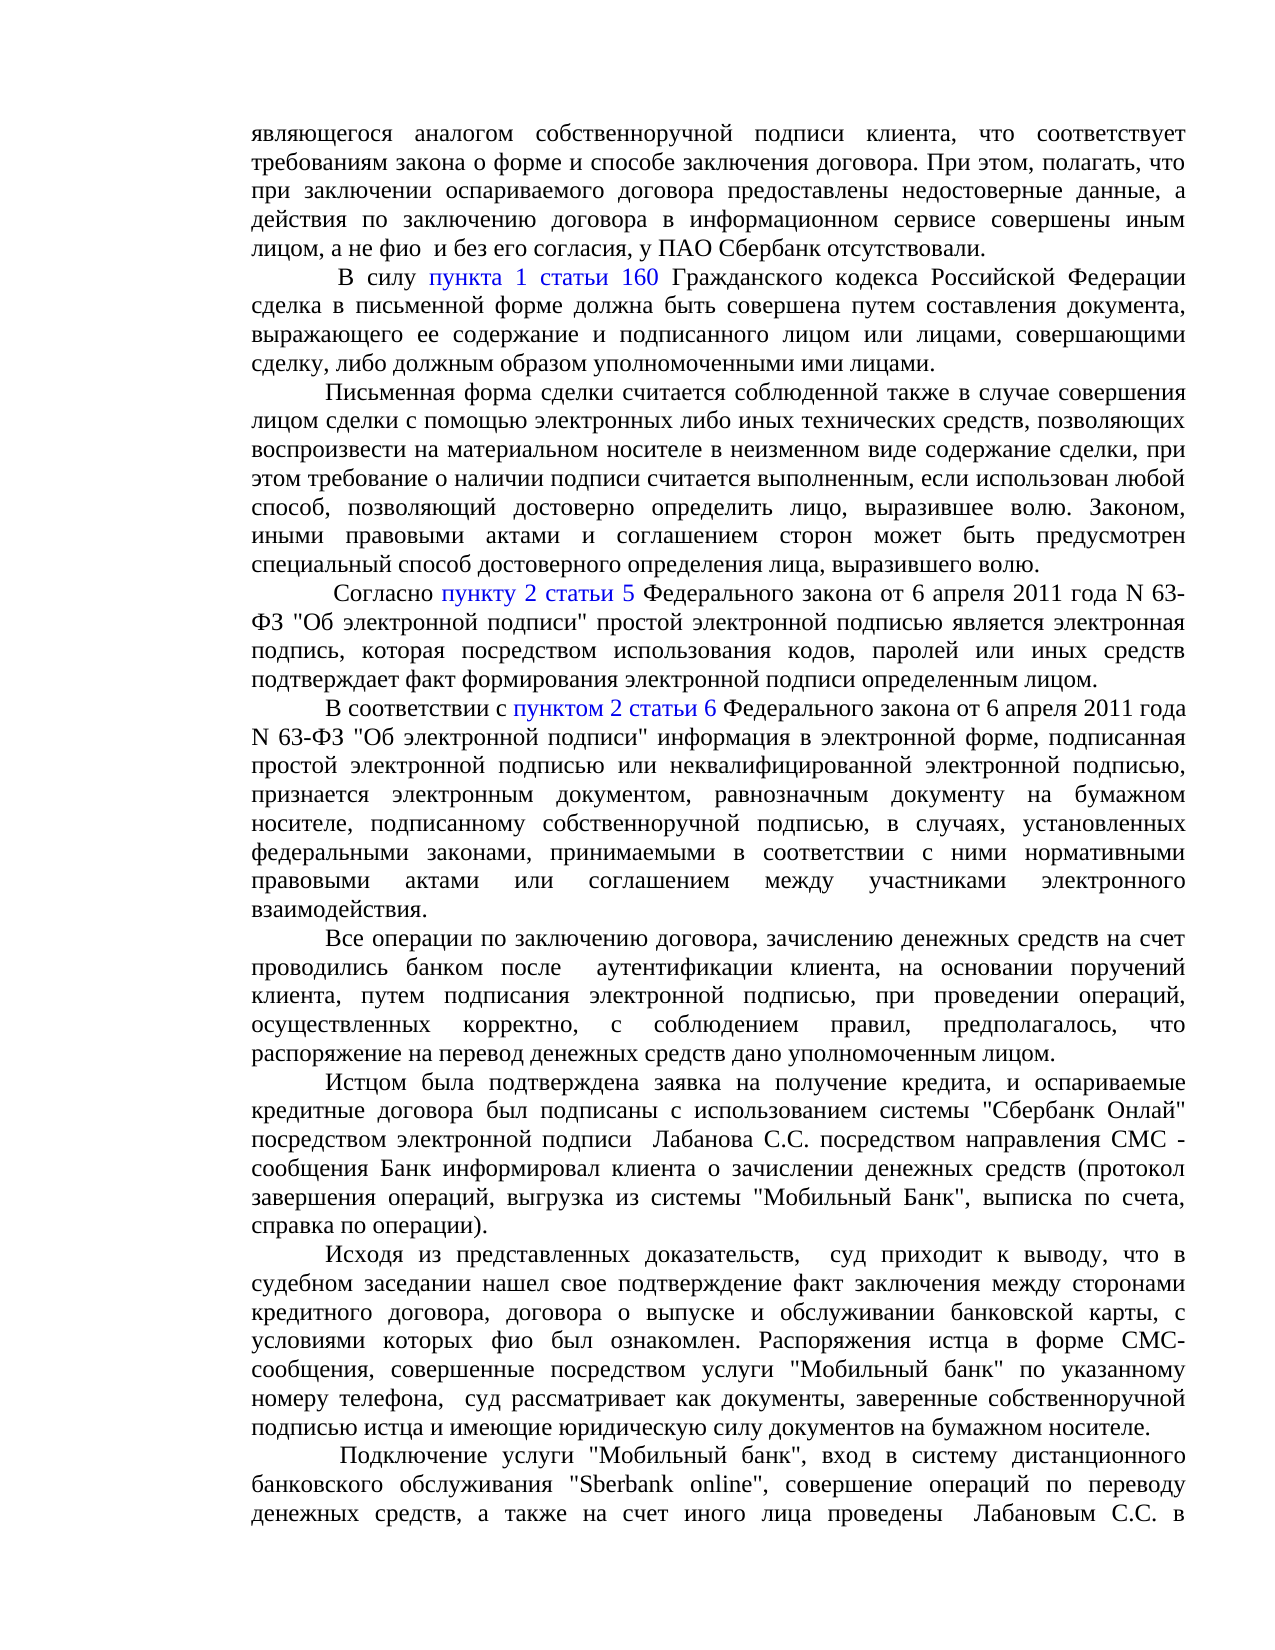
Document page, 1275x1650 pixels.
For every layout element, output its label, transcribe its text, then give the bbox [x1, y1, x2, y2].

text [251, 1441, 1186, 1527]
text В соответствии с пунктом 2 статьи 6 Федерального закона от 6 апреля 2011 года N 63-ФЗ "Об электронной подписи" информация в электронной форме, подписанная простой электронной подписью или неквалифицированной электронной подписью, признается электронным документом, равнозначным документу на бумажном носителе, подписанному собственноручной подписью, в случаях, установленных федеральными законами, принимаемыми в соответствии с ними нормативными правовыми актами или соглашением между участниками электронного взаимодействия. [251, 693, 1186, 923]
text Истцом была подтверждена заявка на получение кредита, и оспариваемые кредитные договора был подписаны с использованием системы "Сбербанк Онлай" посредством электронной подписи Лабанова С.С. посредством направления СМС - сообщения Банк информировал клиента о зачислении денежных средств (протокол завершения операций, выгрузка из системы "Мобильный Банк", выписка по счета, справка по операции). [251, 1067, 1186, 1239]
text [251, 118, 1186, 262]
text Согласно пункту 2 статьи 5 Федерального закона от 6 апреля 2011 года N 63-ФЗ "Об электронной подписи" простой электронной подписью является электронная подпись, которая посредством использования кодов, паролей или иных средств подтверждает факт формирования электронной подписи определенным лицом. [251, 578, 1186, 693]
text Все операции по заключению договора, зачислению денежных средств на счет проводились банком после аутентификации клиента, на основании поручений клиента, путем подписания электронной подписью, при проведении операций, осуществленных корректно, с соблюдением правил, предполагалось, что распоряжение на перевод денежных средств дано уполномоченным лицом. [251, 923, 1186, 1067]
text Письменная форма сделки считается соблюденной также в случае совершения лицом сделки с помощью электронных либо иных технических средств, позволяющих воспроизвести на материальном носителе в неизменном виде содержание сделки, при этом требование о наличии подписи считается выполненным, если использован любой способ, позволяющий достоверно определить лицо, выразившее волю. Законом, иными правовыми актами и соглашением сторон может быть предусмотрен специальный способ достоверного определения лица, выразившего волю. [251, 377, 1186, 578]
text В силу пункта 1 статьи 160 Гражданского кодекса Российской Федерации сделка в письменной форме должна быть совершена путем составления документа, выражающего ее содержание и подписанного лицом или лицами, совершающими сделку, либо должным образом уполномоченными ими лицами. [251, 262, 1186, 377]
text Исходя из представленных доказательств, суд приходит к выводу, что в судебном заседании нашел свое подтверждение факт заключения между сторонами кредитного договора, договора о выпуске и обслуживании банковской карты, с условиями которых фио был ознакомлен. Распоряжения истца в форме СМС-сообщения, совершенные посредством услуги "Мобильный банк" по указанному номеру телефона, суд рассматривает как документы, заверенные собственноручной подписью истца и имеющие юридическую силу документов на бумажном носителе. [251, 1239, 1186, 1441]
